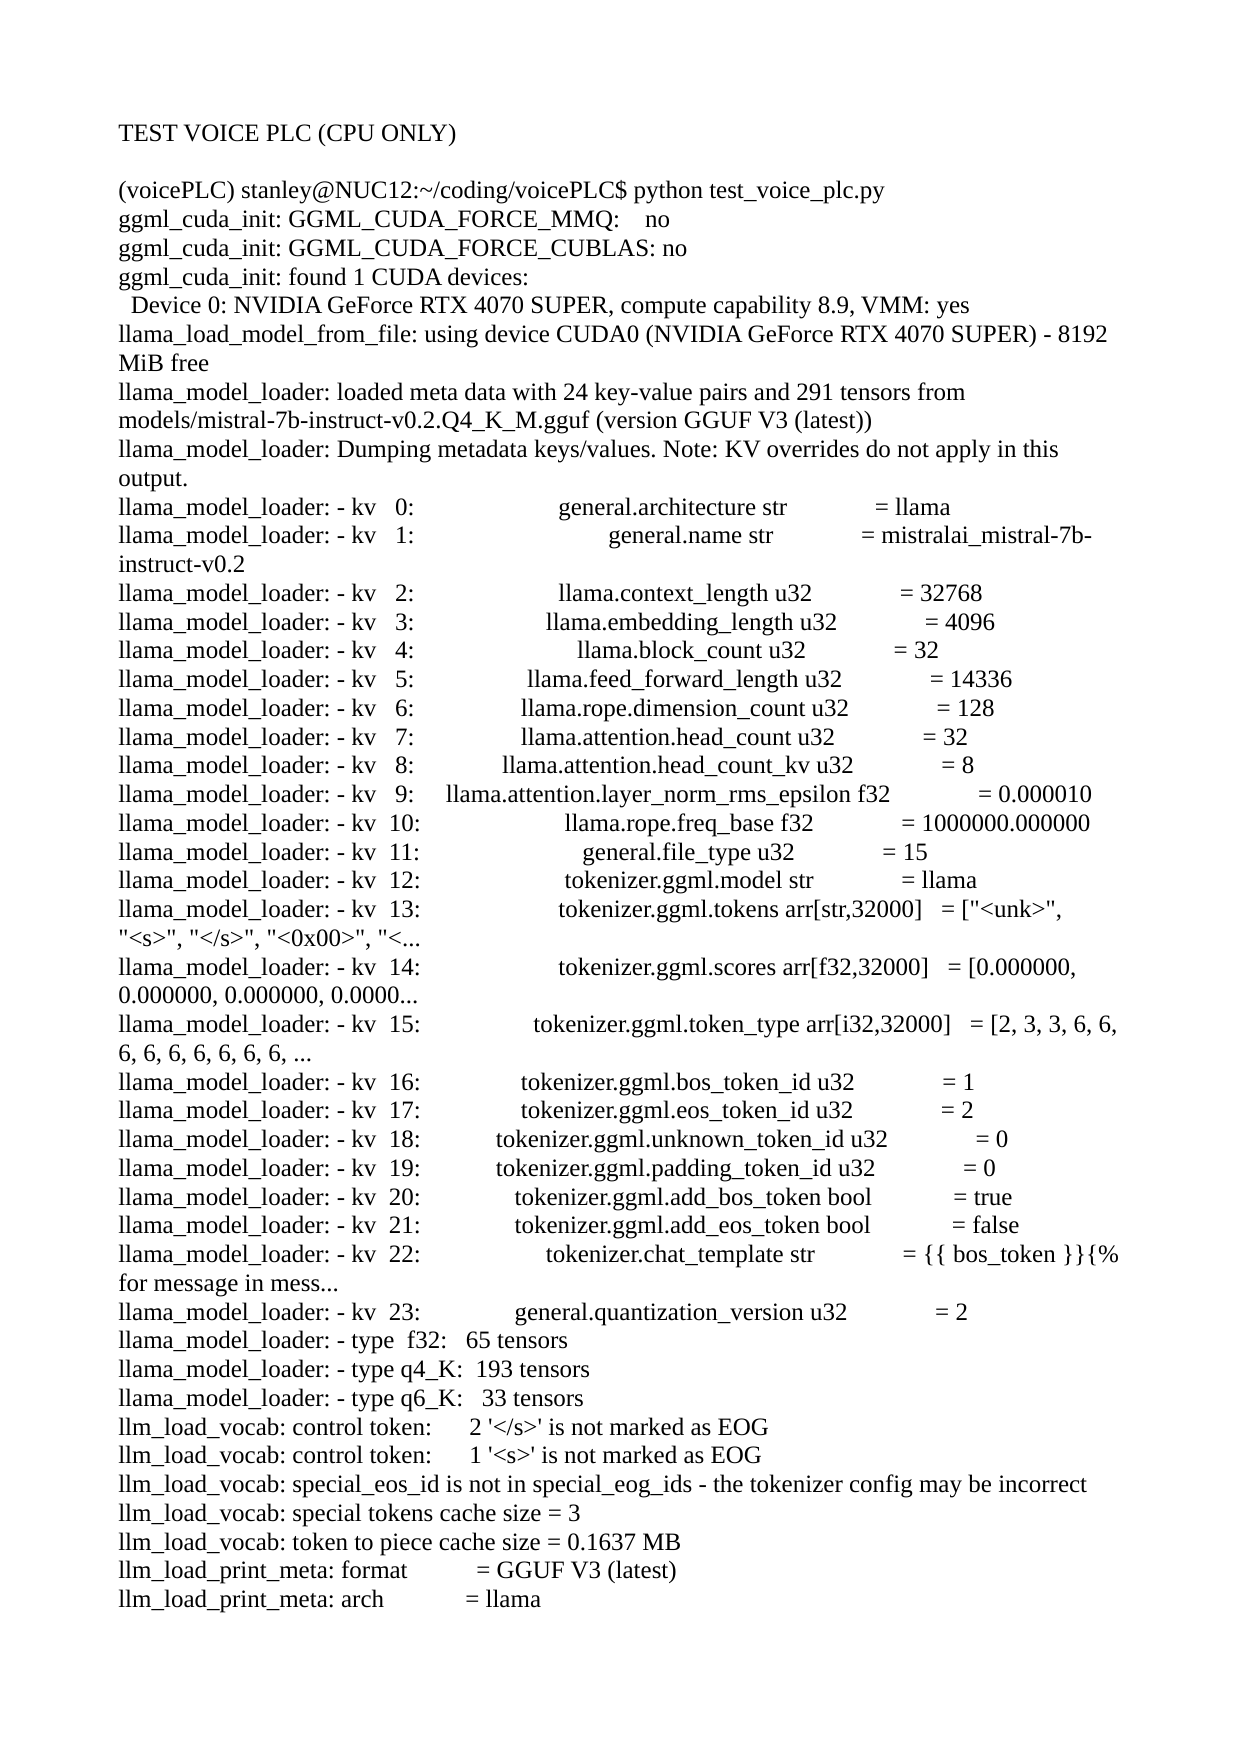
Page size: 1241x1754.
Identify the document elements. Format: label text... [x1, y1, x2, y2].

text llm_load_print_meta: arch = llama [118, 1584, 1122, 1613]
text llm_load_vocab: control token: 2 '</s>' is not marked as EOG [118, 1412, 1122, 1441]
text llama_load_model_from_file: using device CUDA0 (NVIDIA GeForce RTX 4070 SUPER) - 8192 MiB free [118, 319, 1122, 377]
text llama_model_loader: - kv 8: llama.attention.head_count_kv u32 = 8 [118, 751, 1122, 779]
text TEST VOICE PLC (CPU ONLY) (voicePLC) stanley@NUC12:~/coding/voicePLC$ python test_voice_plc.py [118, 118, 1122, 204]
text llm_load_vocab: special tokens cache size = 3 [118, 1498, 1122, 1527]
text llm_load_vocab: control token: 1 '<s>' is not marked as EOG [118, 1441, 1122, 1469]
text llm_load_vocab: token to piece cache size = 0.1637 MB [118, 1527, 1122, 1556]
text ggml_cuda_init: GGML_CUDA_FORCE_CUBLAS: no [118, 233, 1122, 262]
text llama_model_loader: - kv 3: llama.embedding_length u32 = 4096 [118, 607, 1122, 636]
text llama_model_loader: - kv 13: tokenizer.ggml.tokens arr[str,32000] = ["<unk>", "<s>", "</s>", "<0x00>", "<... [118, 894, 1122, 952]
text llama_model_loader: - kv 1: general.name str = mistralai_mistral-7b-instruct-v0.2 [118, 521, 1122, 578]
text llama_model_loader: - kv 7: llama.attention.head_count u32 = 32 [118, 722, 1122, 751]
text llama_model_loader: - kv 11: general.file_type u32 = 15 [118, 837, 1122, 866]
text llama_model_loader: - kv 14: tokenizer.ggml.scores arr[f32,32000] = [0.000000, 0.000000, 0.000000, 0.0000... [118, 952, 1122, 1009]
text llama_model_loader: - kv 0: general.architecture str = llama [118, 492, 1122, 521]
text llama_model_loader: - kv 5: llama.feed_forward_length u32 = 14336 [118, 664, 1122, 693]
text llama_model_loader: - kv 15: tokenizer.ggml.token_type arr[i32,32000] = [2, 3, 3, 6, 6, 6, 6, 6, 6, 6, 6, 6, ... [118, 1009, 1122, 1067]
text llama_model_loader: - kv 22: tokenizer.chat_template str = {{ bos_token }}{% for message in mess... [118, 1239, 1122, 1297]
text llama_model_loader: - kv 16: tokenizer.ggml.bos_token_id u32 = 1 [118, 1067, 1122, 1096]
text llama_model_loader: - kv 17: tokenizer.ggml.eos_token_id u32 = 2 [118, 1096, 1122, 1124]
text ggml_cuda_init: GGML_CUDA_FORCE_MMQ: no [118, 204, 1122, 233]
text llama_model_loader: - kv 4: llama.block_count u32 = 32 [118, 636, 1122, 664]
text llama_model_loader: - kv 20: tokenizer.ggml.add_bos_token bool = true [118, 1182, 1122, 1211]
text llama_model_loader: - kv 6: llama.rope.dimension_count u32 = 128 [118, 693, 1122, 722]
text llama_model_loader: - kv 2: llama.context_length u32 = 32768 [118, 578, 1122, 607]
text llama_model_loader: - kv 21: tokenizer.ggml.add_eos_token bool = false [118, 1211, 1122, 1239]
text llama_model_loader: - type f32: 65 tensors [118, 1326, 1122, 1354]
text llm_load_print_meta: format = GGUF V3 (latest) [118, 1556, 1122, 1584]
text llama_model_loader: - kv 23: general.quantization_version u32 = 2 [118, 1297, 1122, 1326]
text llama_model_loader: Dumping metadata keys/values. Note: KV overrides do not apply in this output. [118, 434, 1122, 492]
text llama_model_loader: - kv 9: llama.attention.layer_norm_rms_epsilon f32 = 0.000010 [118, 779, 1122, 808]
text ggml_cuda_init: found 1 CUDA devices: [118, 262, 1122, 291]
text Device 0: NVIDIA GeForce RTX 4070 SUPER, compute capability 8.9, VMM: yes [118, 291, 1122, 319]
text llama_model_loader: - kv 10: llama.rope.freq_base f32 = 1000000.000000 [118, 808, 1122, 837]
text llama_model_loader: - type q6_K: 33 tensors [118, 1383, 1122, 1412]
text llama_model_loader: - kv 12: tokenizer.ggml.model str = llama [118, 866, 1122, 894]
text llm_load_vocab: special_eos_id is not in special_eog_ids - the tokenizer config may be incorrect [118, 1469, 1122, 1498]
text llama_model_loader: - kv 19: tokenizer.ggml.padding_token_id u32 = 0 [118, 1153, 1122, 1182]
text llama_model_loader: - kv 18: tokenizer.ggml.unknown_token_id u32 = 0 [118, 1124, 1122, 1153]
text llama_model_loader: loaded meta data with 24 key-value pairs and 291 tensors from models/mistral-7b-instruct-v0.2.Q4_K_M.gguf (version GGUF V3 (latest)) [118, 377, 1122, 434]
text llama_model_loader: - type q4_K: 193 tensors [118, 1354, 1122, 1383]
